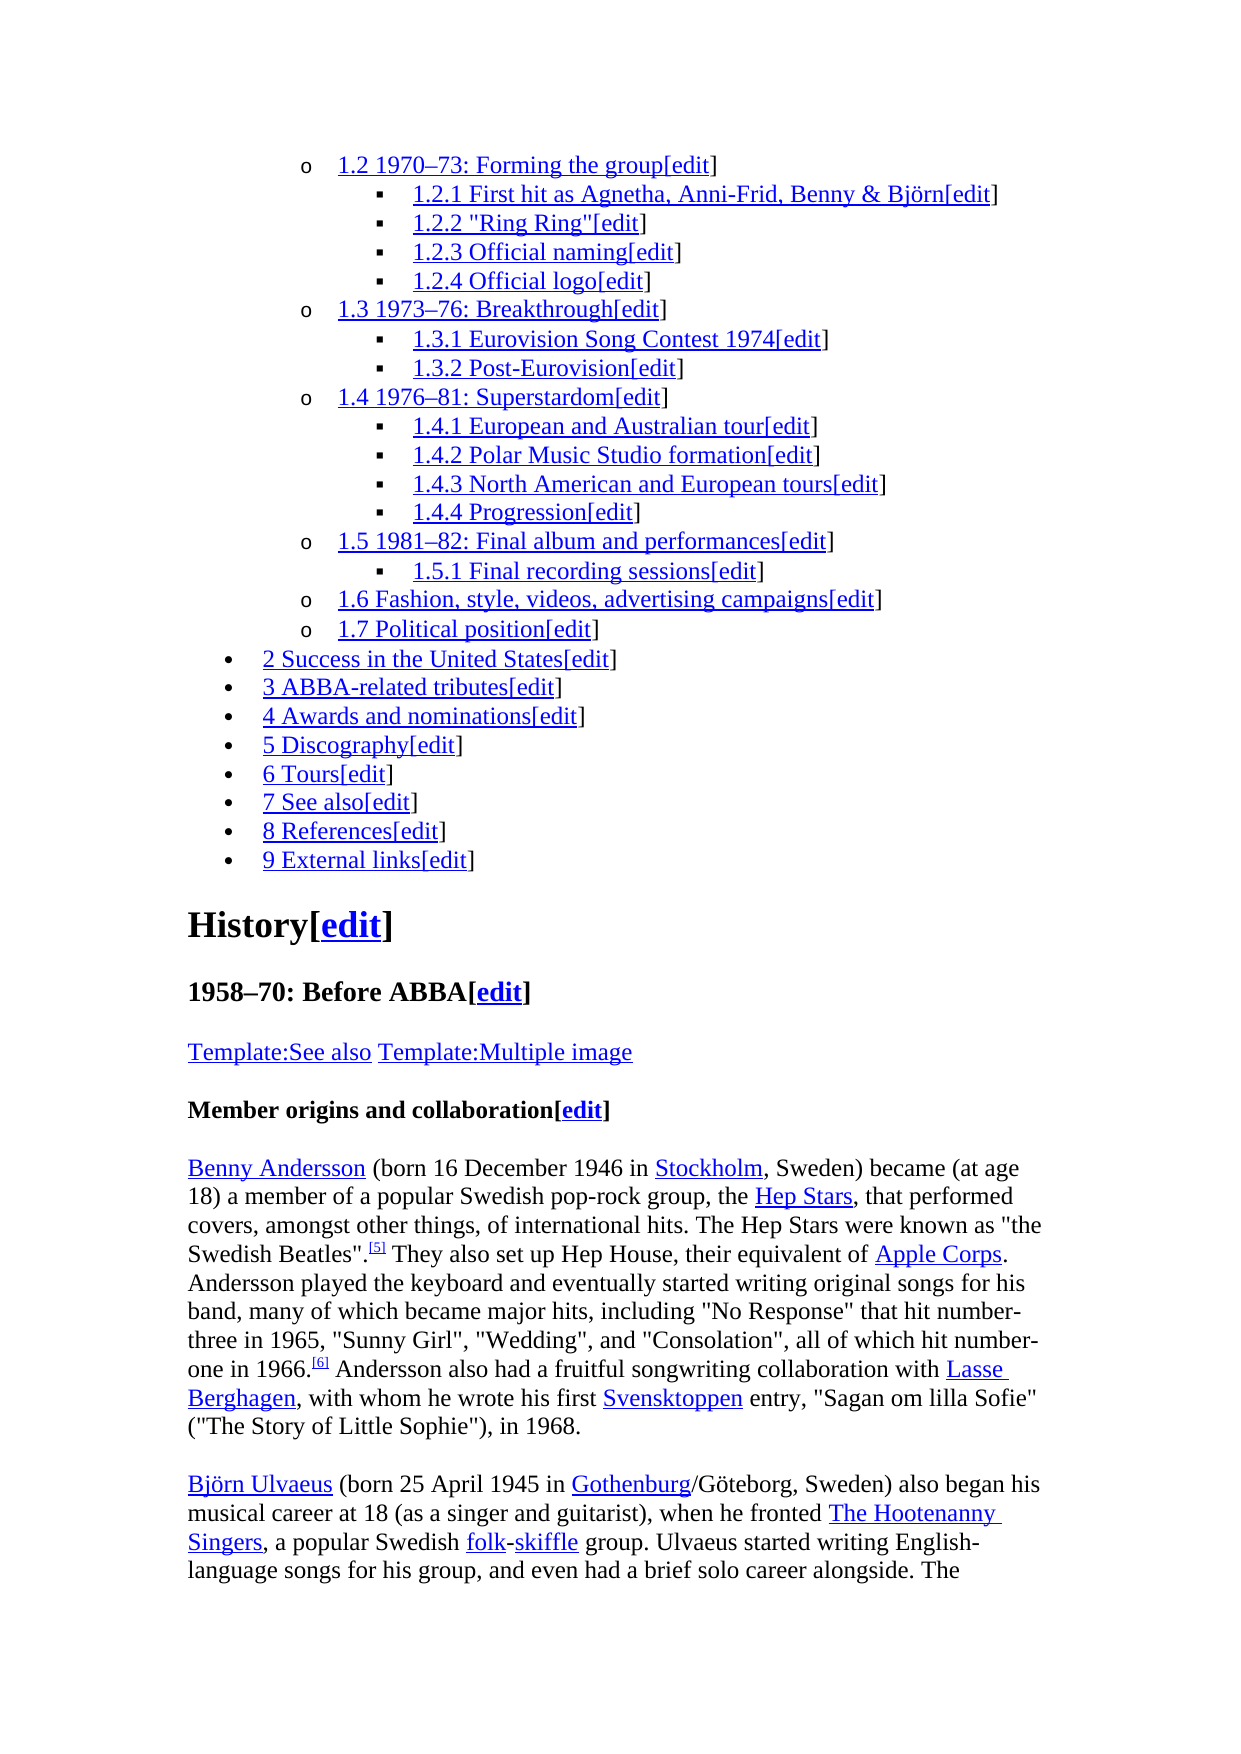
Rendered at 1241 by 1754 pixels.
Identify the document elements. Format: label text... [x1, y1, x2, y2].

list 7 See also[edit] [225, 787, 1053, 816]
list 9 External links[edit] [225, 845, 1053, 874]
list 1.2.1 First hit as Agnetha, Anni-Frid, Benny & Björn[edit] [375, 179, 1053, 208]
list 2 Success in the United States[edit] [225, 644, 1053, 672]
subtitle History[edit] [187, 903, 1053, 946]
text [187, 1469, 1053, 1584]
subtitle Member origins and collaboration[edit] [187, 1095, 1053, 1123]
list 1.3.2 Post-Eurovision[edit] [375, 353, 1053, 382]
text Template:See also Template:Multiple image [187, 1037, 1053, 1066]
list 5 Discography[edit] [225, 730, 1053, 759]
list 1.3.1 Eurovision Song Contest 1974[edit] [375, 324, 1053, 353]
list 1.2.3 Official naming[edit] [375, 237, 1053, 266]
list 1.3 1973–76: Breakthrough[edit] [300, 294, 1053, 324]
list 4 Awards and nominations[edit] [225, 701, 1053, 730]
subtitle 1958–70: Before ABBA[edit] [187, 975, 1053, 1008]
list 1.6 Fashion, style, videos, advertising campaigns[edit] [300, 584, 1053, 614]
list 1.4.2 Polar Music Studio formation[edit] [375, 440, 1053, 469]
list 1.4.3 North American and European tours[edit] [375, 469, 1053, 497]
list 6 Tours[edit] [225, 759, 1053, 787]
list 1.2.4 Official logo[edit] [375, 266, 1053, 294]
list 3 ABBA-related tributes[edit] [225, 672, 1053, 701]
list 1.5 1981–82: Final album and performances[edit] [300, 526, 1053, 556]
list 1.5.1 Final recording sessions[edit] [375, 556, 1053, 584]
list 1.4.4 Progression[edit] [375, 497, 1053, 526]
list 1.4 1976–81: Superstardom[edit] [300, 382, 1053, 411]
list 8 References[edit] [225, 816, 1053, 845]
list 1.2.2 "Ring Ring"[edit] [375, 208, 1053, 237]
list 1.2 1970–73: Forming the group[edit] [300, 150, 1053, 179]
text Benny Andersson (born 16 December 1946 in Stockholm, Sweden) became (at age 18) a member of a popular Swedish pop-rock group, the Hep Stars, that performed covers, amongst other things, of international hits. The Hep Stars were known as "the Swedish Beatles".[5] They also set up Hep House, their equivalent of Apple Corps. Andersson played the keyboard and eventually started writing original songs for his band, many of which became major hits, including "No Response" that hit number-three in 1965, "Sunny Girl", "Wedding", and "Consolation", all of which hit number-one in 1966.[6] Andersson also had a fruitful songwriting collaboration with Lasse Berghagen, with whom he wrote his first Svensktoppen entry, "Sagan om lilla Sofie" ("The Story of Little Sophie"), in 1968. [187, 1153, 1053, 1440]
list 1.4.1 European and Australian tour[edit] [375, 411, 1053, 440]
list 1.7 Political position[edit] [300, 614, 1053, 644]
